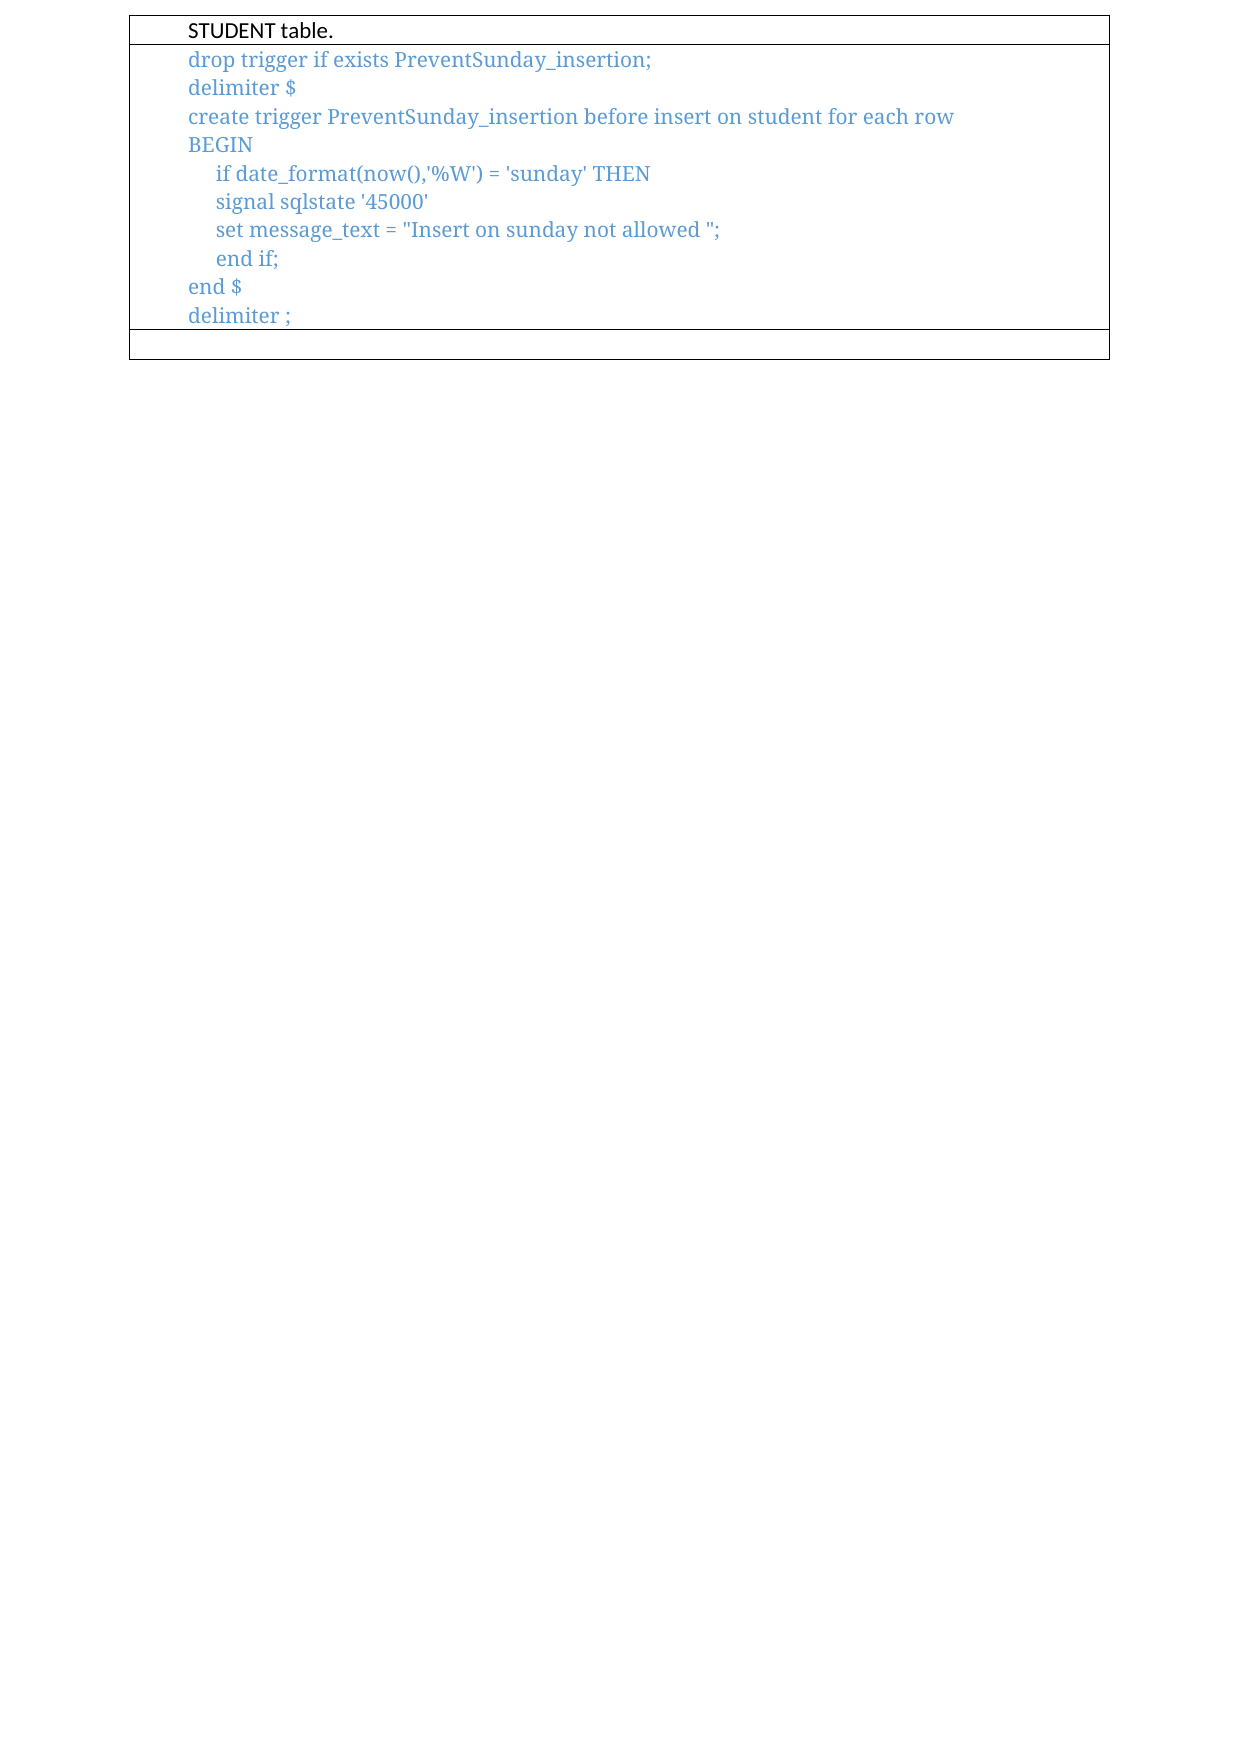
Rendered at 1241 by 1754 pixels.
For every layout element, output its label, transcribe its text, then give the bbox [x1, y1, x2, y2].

table_cell drop trigger if exists PreventSunday_insertion; delimiter $ create trigger PreventSunday_insertion before insert on student for each row BEGIN if date_format(now(),'%W') = 'sunday' THEN signal sqlstate '45000' set message_text = "Insert on sunday not allowed "; end if; end $ delimiter ; [130, 45, 1109, 329]
table_cell [130, 330, 1109, 359]
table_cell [130, 16, 1109, 44]
